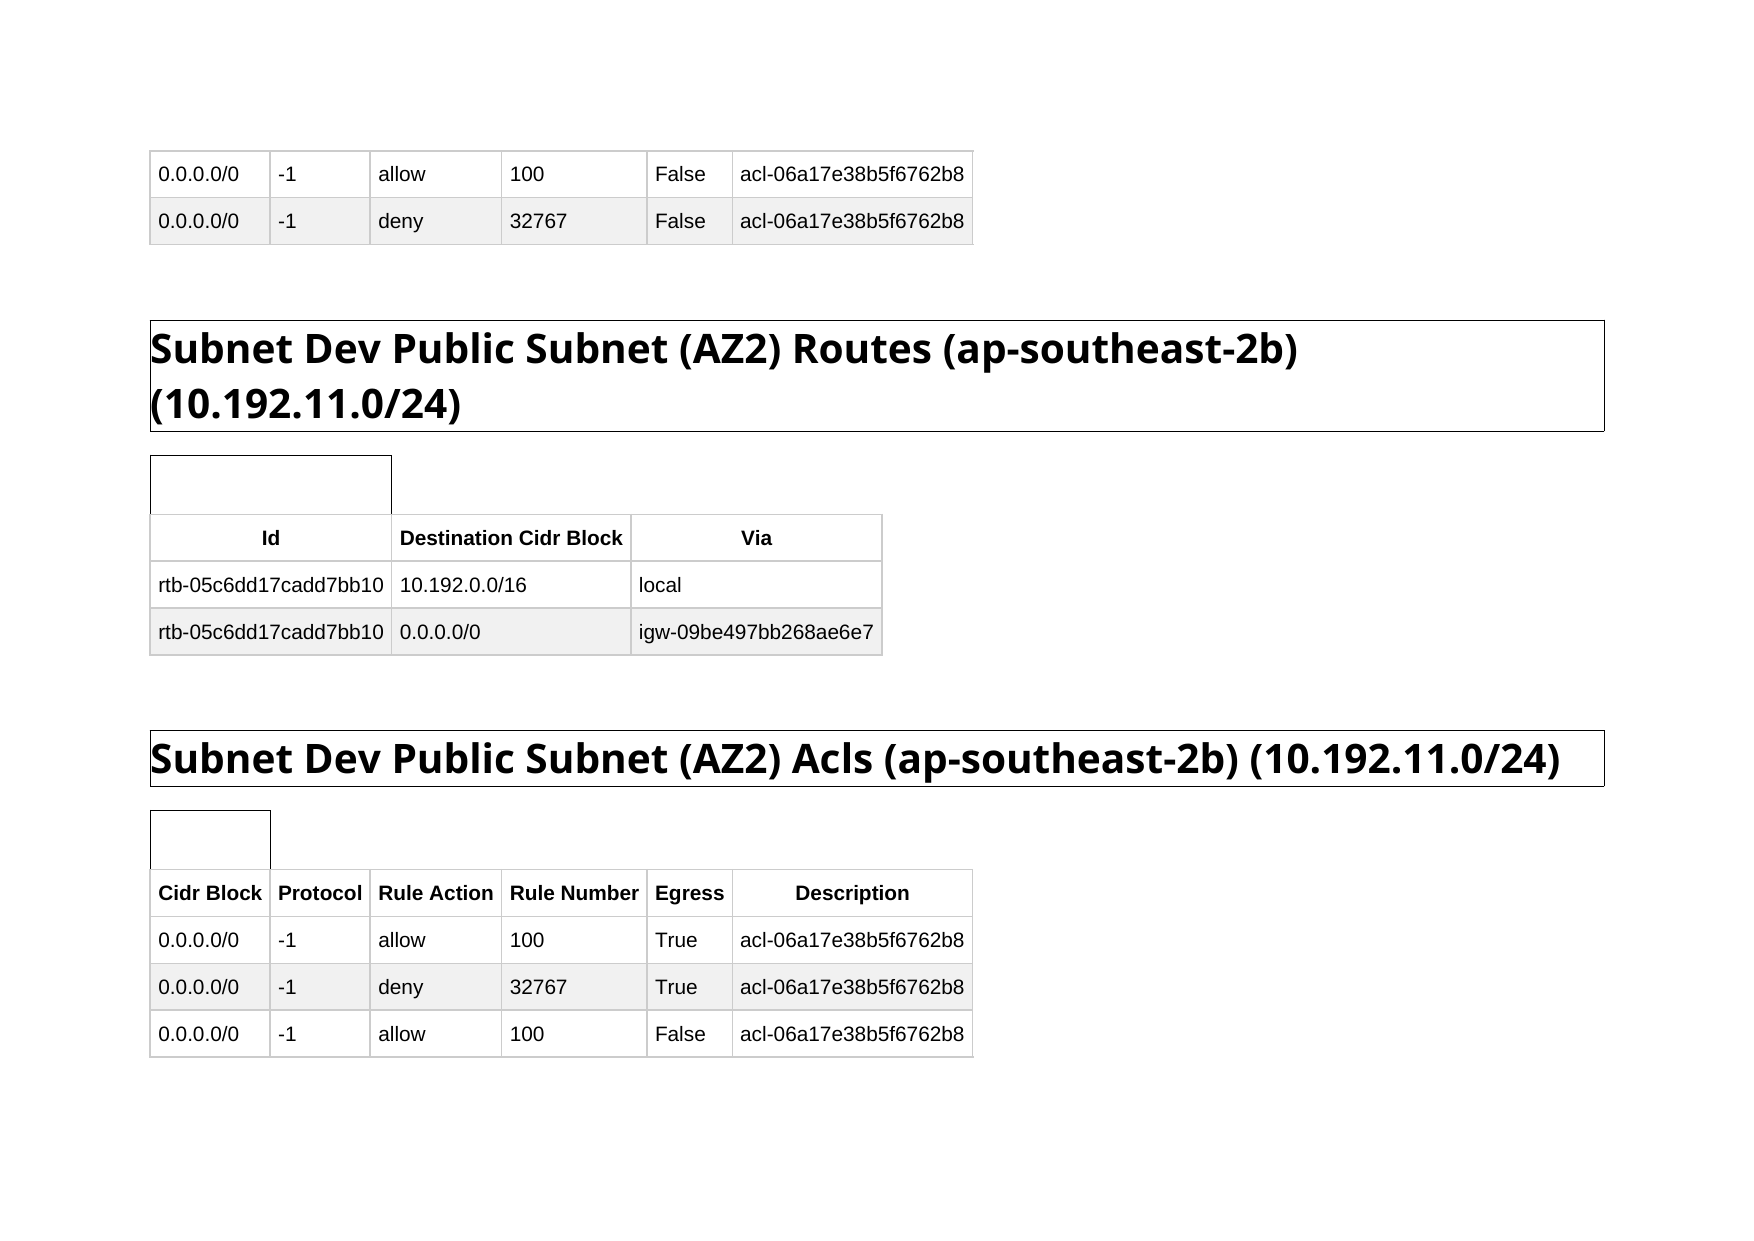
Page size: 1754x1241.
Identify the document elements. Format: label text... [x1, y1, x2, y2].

table_cell Rule Number [502, 870, 646, 916]
table_cell Via [632, 515, 881, 560]
table_cell rtb-05c6dd17cadd7bb10 [151, 609, 391, 654]
table_cell -1 [271, 198, 369, 244]
table_cell 100 [502, 917, 646, 962]
table_cell rtb-05c6dd17cadd7bb10 [151, 562, 391, 607]
table_cell Cidr Block [151, 870, 269, 916]
table_cell True [648, 964, 732, 1009]
table_cell Description [733, 870, 972, 916]
table_cell allow [371, 1011, 501, 1056]
table_cell 32767 [502, 198, 646, 244]
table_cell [733, 152, 972, 197]
table_cell acl-06a17e38b5f6762b8 [733, 964, 972, 1009]
table_cell deny [371, 964, 501, 1009]
table_cell -1 [271, 917, 369, 962]
table_cell 0.0.0.0/0 [151, 964, 269, 1009]
text Subnet Dev Public Subnet (AZ2) Routes (ap-southeast-2b) (10.192.11.0/24) [151, 321, 1604, 431]
table_cell 0.0.0.0/0 [151, 1011, 269, 1056]
table_cell -1 [271, 964, 369, 1009]
table_cell -1 [271, 152, 369, 197]
table_cell 100 [502, 1011, 646, 1056]
table_cell False [648, 1011, 732, 1056]
table_cell False [648, 152, 732, 197]
table_cell Rule Action [371, 870, 501, 916]
table_cell Protocol [271, 870, 369, 916]
table_cell 32767 [502, 964, 646, 1009]
table_cell Id [151, 515, 391, 560]
table_cell 0.0.0.0/0 [151, 917, 269, 962]
table_cell allow [371, 152, 501, 197]
table_cell 10.192.0.0/16 [392, 562, 630, 607]
table_cell acl-06a17e38b5f6762b8 [733, 917, 972, 962]
table_cell 0.0.0.0/0 [151, 198, 269, 244]
table_cell local [632, 562, 881, 607]
table_cell acl-06a17e38b5f6762b8 [733, 198, 972, 244]
table_cell allow [371, 917, 501, 962]
table_cell Destination Cidr Block [392, 515, 630, 560]
text Subnet Dev Public Subnet (AZ2) Acls (ap-southeast-2b) (10.192.11.0/24) [151, 731, 1604, 786]
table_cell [733, 1011, 972, 1056]
table_cell False [648, 198, 732, 244]
table_header [151, 456, 391, 513]
table_cell Egress [648, 870, 732, 916]
table_cell 0.0.0.0/0 [392, 609, 630, 654]
table_cell deny [371, 198, 501, 244]
table_cell 0.0.0.0/0 [151, 152, 269, 197]
table_cell 100 [502, 152, 646, 197]
table_header [151, 811, 270, 869]
table_cell True [648, 917, 732, 962]
table_cell igw-09be497bb268ae6e7 [632, 609, 881, 654]
table_cell -1 [271, 1011, 369, 1056]
